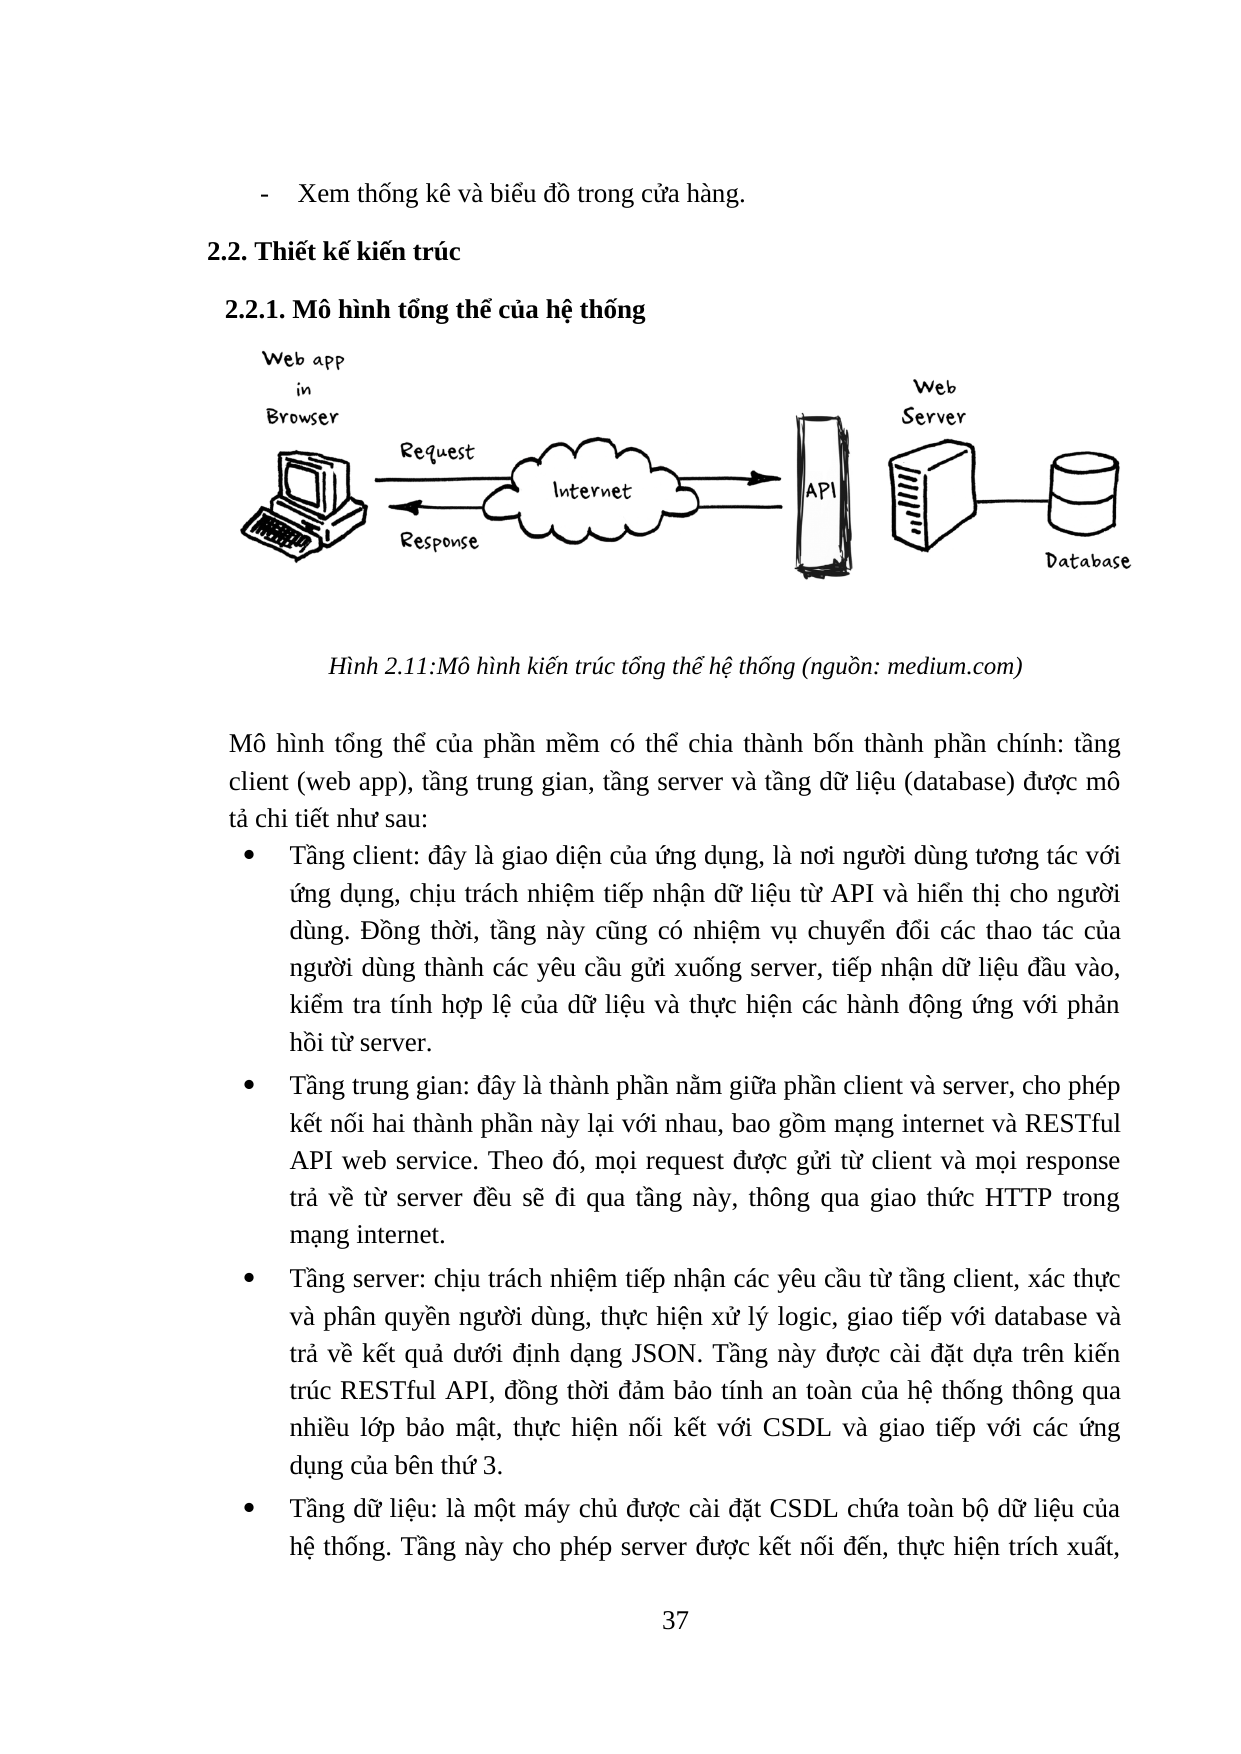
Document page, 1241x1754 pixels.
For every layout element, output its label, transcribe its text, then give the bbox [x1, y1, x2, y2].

list Xem thống kê và biểu đồ trong cửa hàng. [260, 177, 1122, 208]
subtitle Thiết kế kiến trúc [207, 235, 1122, 266]
subtitle 2.2.1. Mô hình tổng thể của hệ thống [224, 293, 1122, 324]
list Tầng trung gian: đây là thành phần nằm giữa phần client và server, cho phép kết nối hai thành phần này lại với nhau, bao gồm mạng internet và RESTful API web service. Theo đó, mọi request được gửi từ client và mọi response trả về từ server đều sẽ đi qua tầng này, thông qua giao thức HTTP trong mạng internet. [244, 1069, 1122, 1250]
list Tầng client: đây là giao diện của ứng dụng, là nơi người dùng tương tác với ứng dụng, chịu trách nhiệm tiếp nhận dữ liệu từ API và hiển thị cho người dùng. Đồng thời, tầng này cũng có nhiệm vụ chuyển đổi các thao tác của người dùng thành các yêu cầu gửi xuống server, tiếp nhận dữ liệu đầu vào, kiểm tra tính hợp lệ của dữ liệu và thực hiện các hành động ứng với phản hồi từ server. [244, 839, 1122, 1057]
text Mô hình tổng thể của phần mềm có thể chia thành bốn thành phần chính: tầng client (web app), tầng trung gian, tầng server và tầng dữ liệu (database) được mô tả chi tiết như sau: [229, 727, 1122, 833]
picture [228, 337, 1144, 633]
list Tầng server: chịu trách nhiệm tiếp nhận các yêu cầu từ tầng client, xác thực và phân quyền người dùng, thực hiện xử lý logic, giao tiếp với database và trả về kết quả dưới định dạng JSON. Tầng này được cài đặt dựa trên kiến trúc RESTful API, đồng thời đảm bảo tính an toàn của hệ thống thông qua nhiều lớp bảo mật, thực hiện nối kết với CSDL và giao tiếp với các ứng dụng của bên thứ 3. [244, 1262, 1122, 1480]
